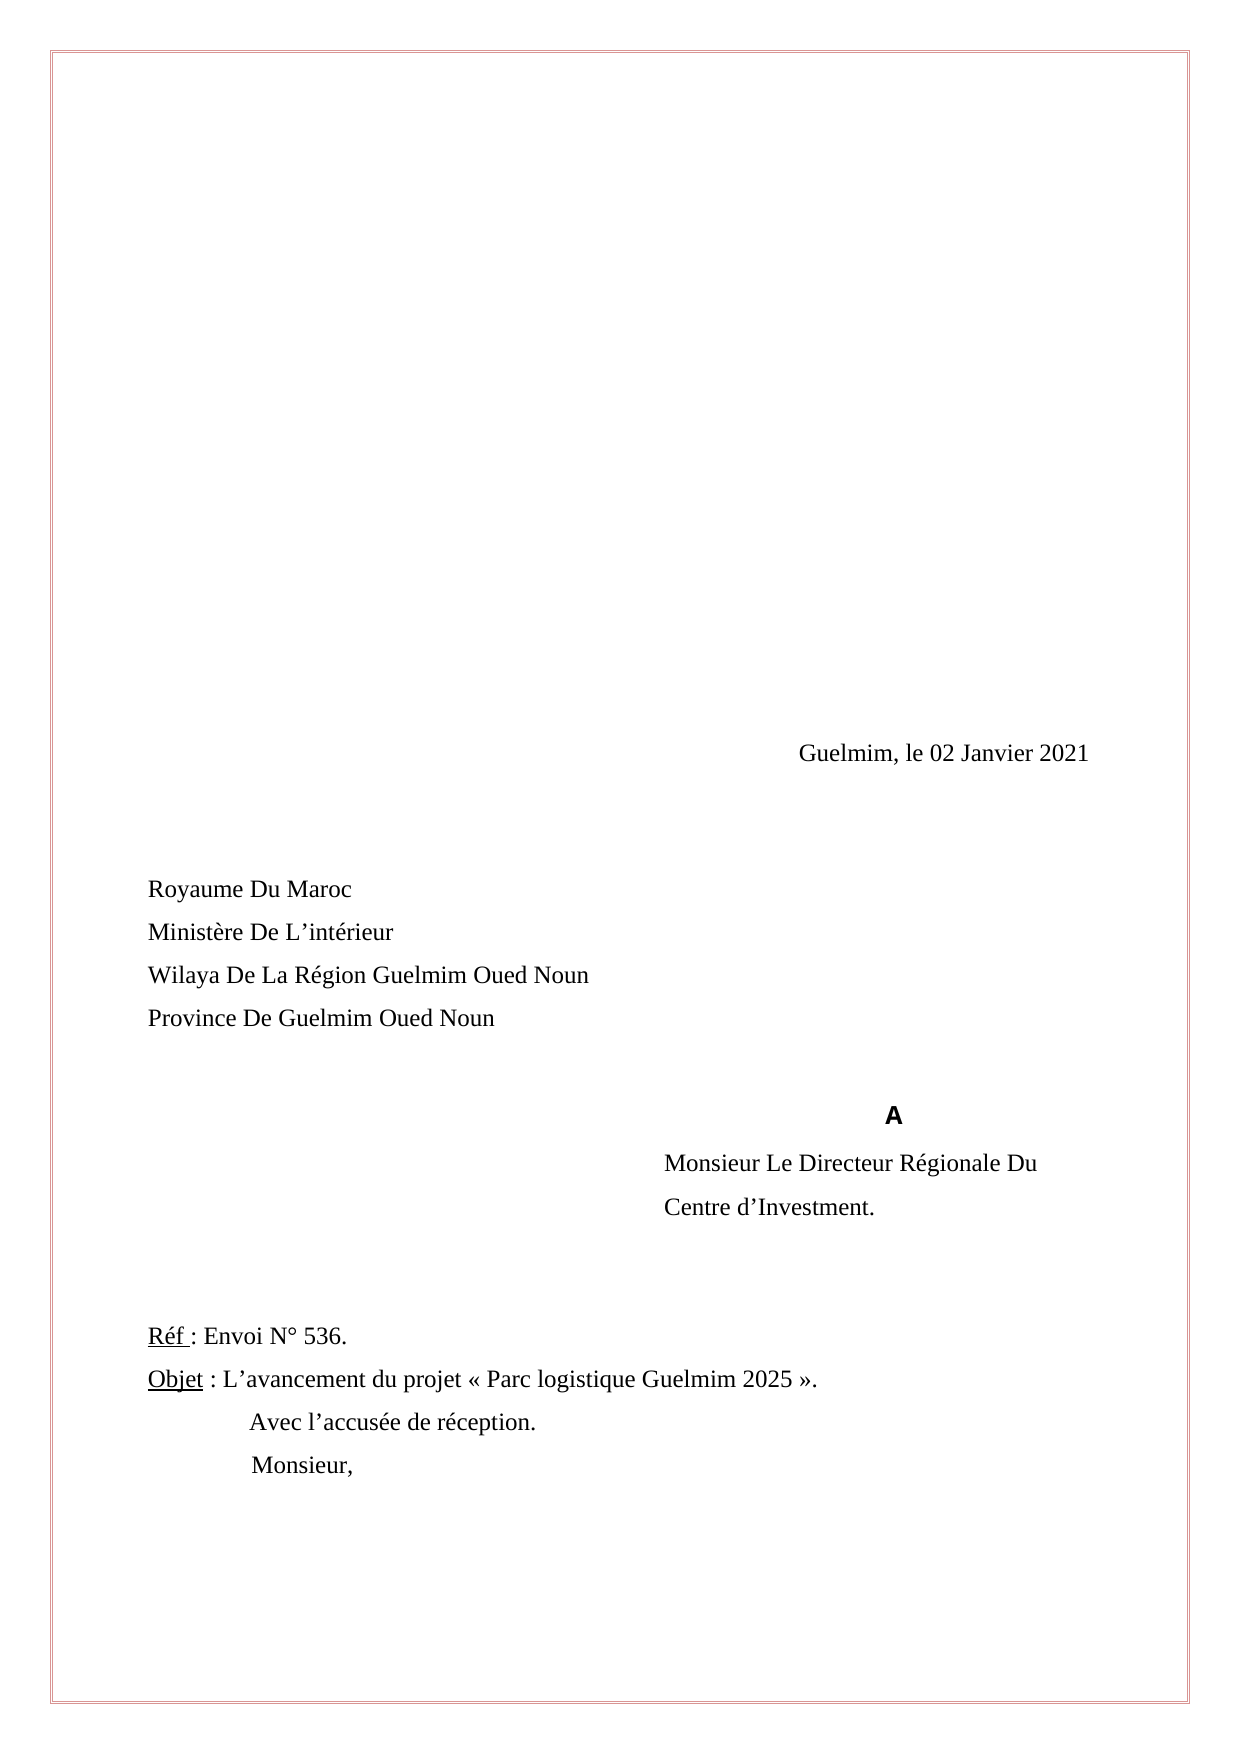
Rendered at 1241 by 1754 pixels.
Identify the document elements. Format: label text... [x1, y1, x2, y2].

text Province De Guelmim Oued Noun [148, 1003, 1092, 1032]
text Avec l’accusée de réception. [148, 1407, 1092, 1436]
text Monsieur Le Directeur Régionale Du Centre d’Investment. [664, 1148, 1092, 1220]
text Wilaya De La Région Guelmim Oued Noun [148, 960, 1092, 989]
text Royaume Du Maroc [148, 874, 1092, 903]
text Monsieur, [148, 1450, 1092, 1479]
text Objet : L’avancement du projet « Parc logistique Guelmim 2025 ». [148, 1364, 1092, 1393]
text Ministère De L’intérieur [148, 917, 1092, 946]
text Guelmim, le 02 Janvier 2021 [148, 738, 1092, 767]
text Réf : Envoi N° 536. [148, 1321, 1092, 1350]
text A [885, 1097, 1092, 1131]
